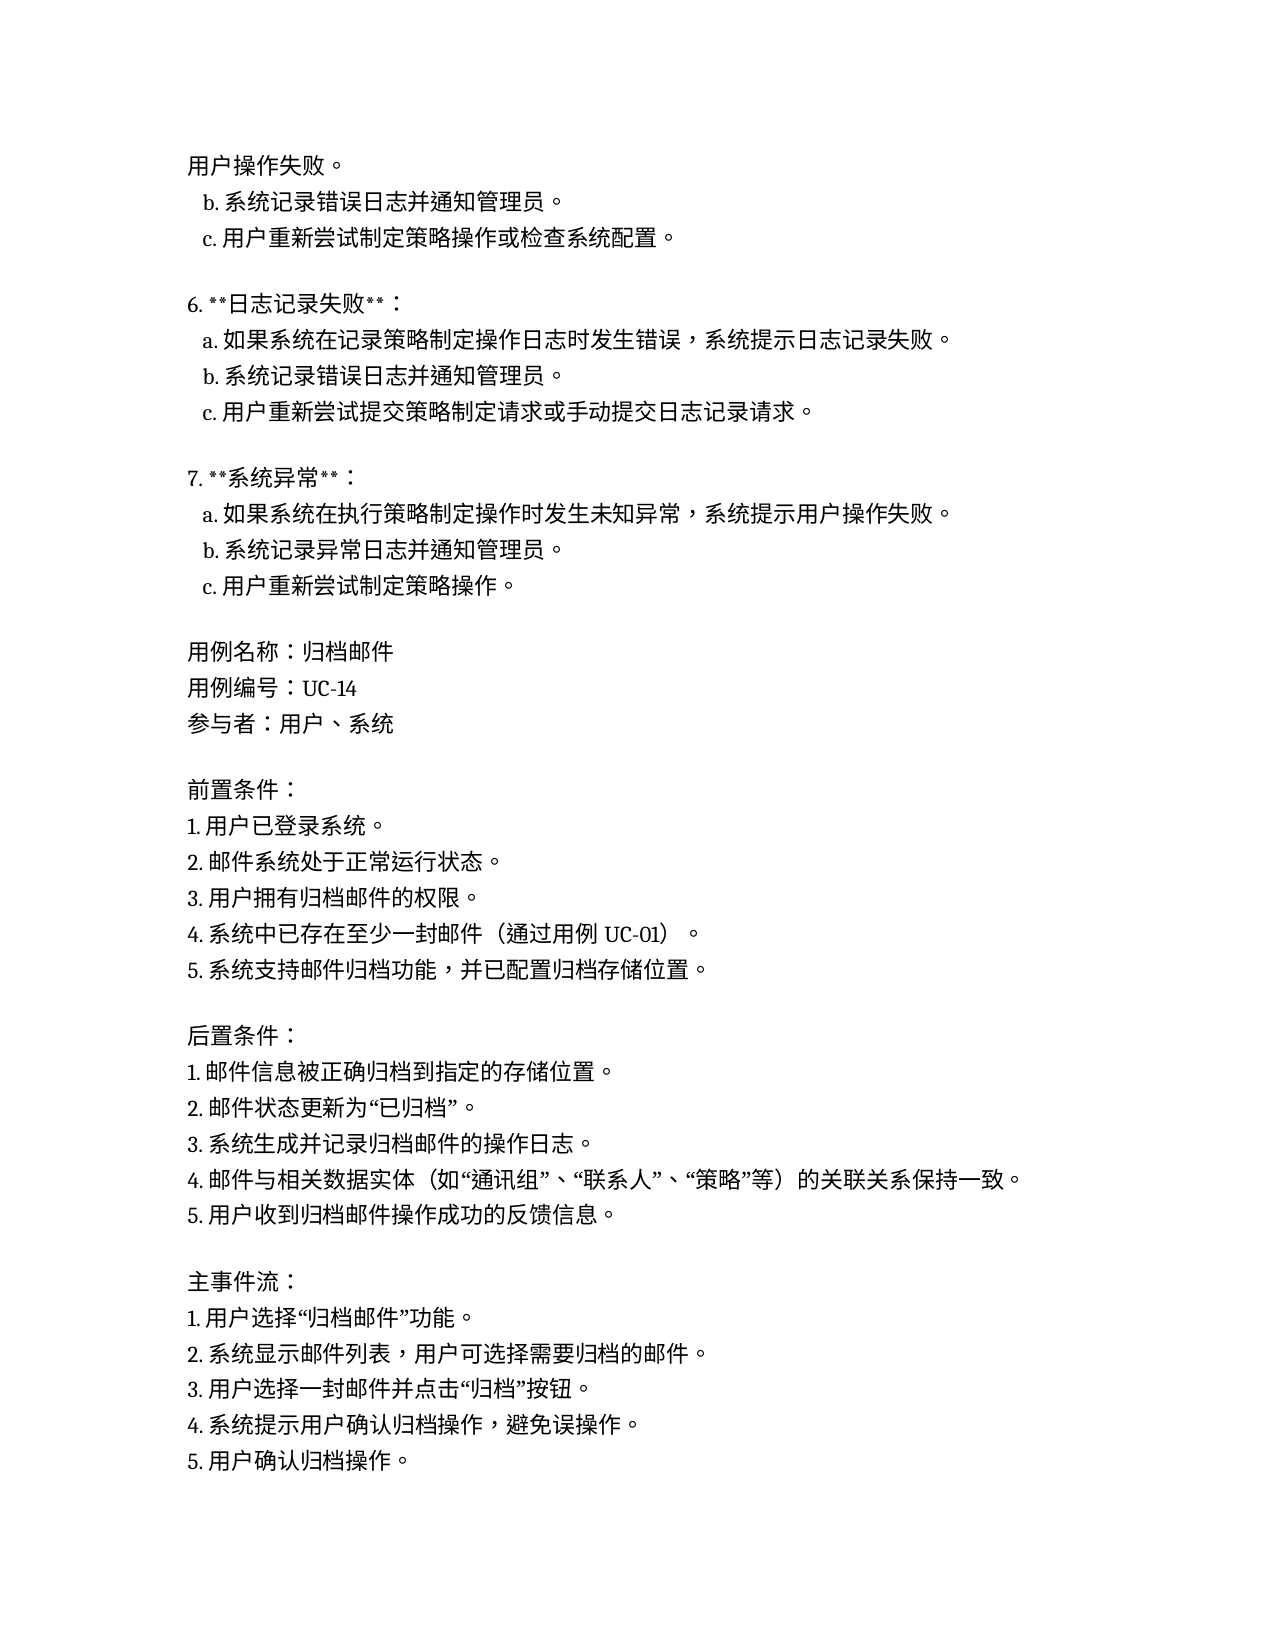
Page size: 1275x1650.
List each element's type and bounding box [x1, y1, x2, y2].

text [187, 150, 1087, 1477]
